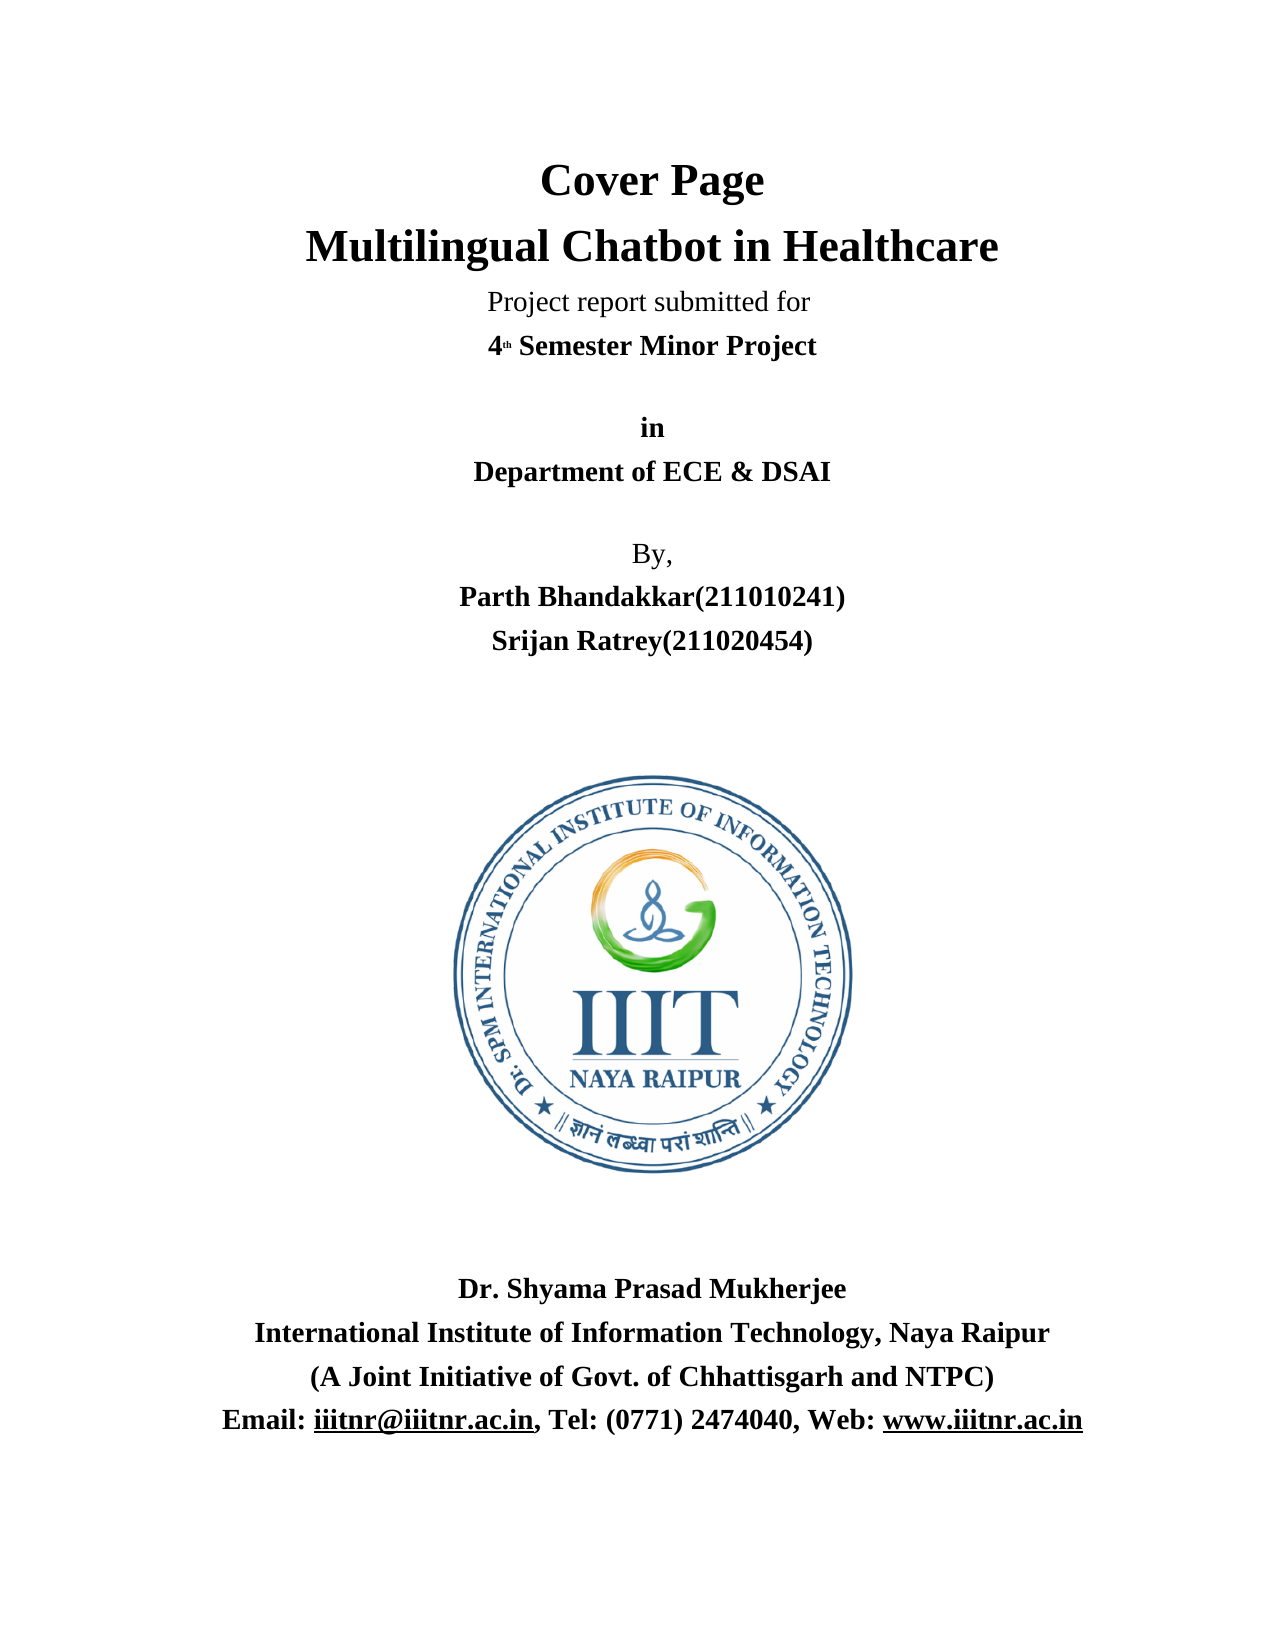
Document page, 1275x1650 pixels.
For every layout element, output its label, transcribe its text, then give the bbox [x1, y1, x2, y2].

text Multilingual Chatbot in Healthcare [177, 219, 1127, 271]
text (A Joint Initiative of Govt. of Chhattisgarh and NTPC) [177, 1359, 1127, 1392]
text 4th Semester Minor Project [177, 328, 1127, 362]
text Cover Page [177, 153, 1127, 206]
text By, [177, 536, 1127, 569]
text Department of ECE & DSAI [177, 454, 1127, 487]
text Project report submitted for [177, 284, 1127, 318]
picture [444, 766, 861, 1182]
text International Institute of Information Technology, Naya Raipur [177, 1315, 1127, 1348]
text in [177, 410, 1127, 444]
text Parth Bhandakkar(211010241) [177, 579, 1127, 613]
text Email: iiitnr@iiitnr.ac.in, Tel: (0771) 2474040, Web: www.iiitnr.ac.in [177, 1402, 1127, 1436]
text Srijan Ratrey(211020454) [177, 623, 1127, 657]
text Dr. Shyama Prasad Mukherjee [177, 1271, 1127, 1305]
